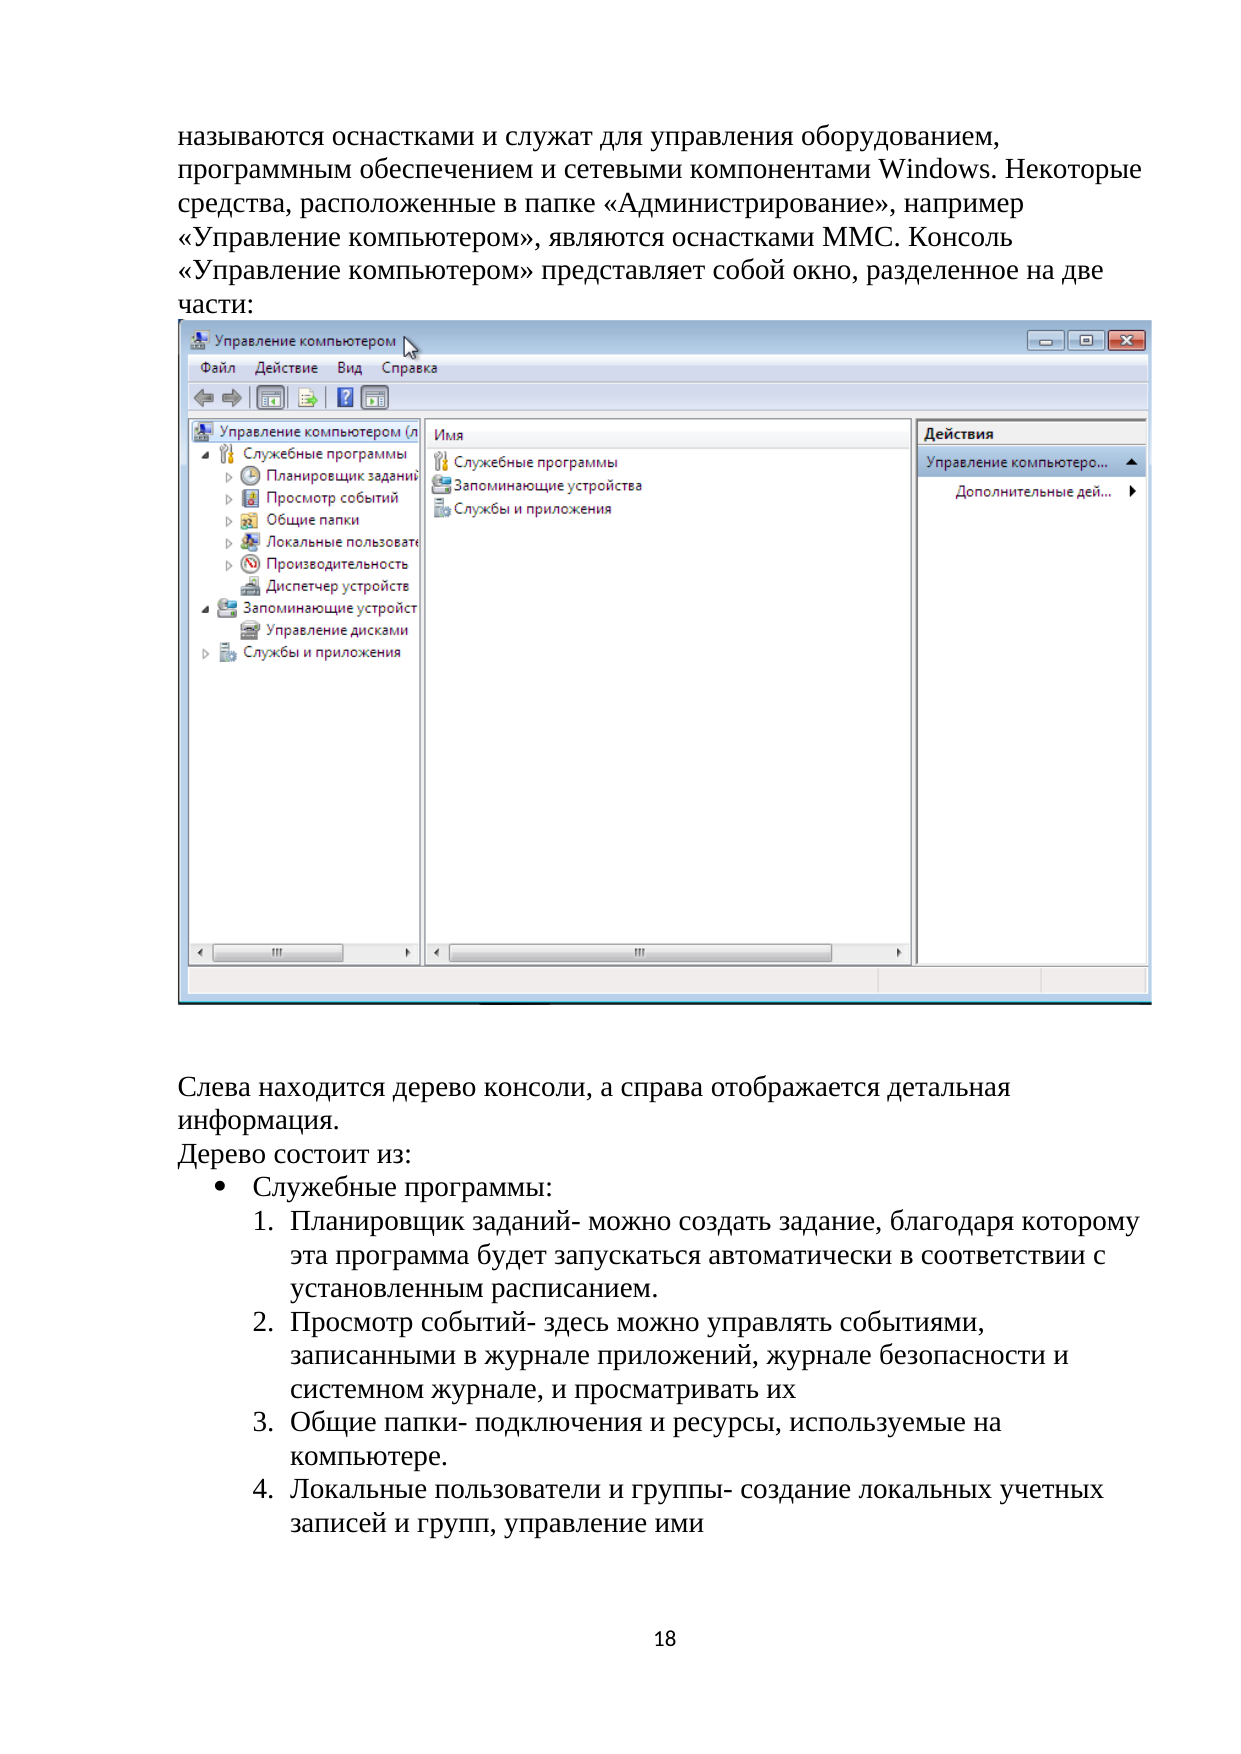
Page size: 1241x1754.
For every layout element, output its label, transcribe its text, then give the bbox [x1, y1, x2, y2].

text Дерево состоит из: [177, 1136, 1152, 1169]
list Общие папки- подключения и ресурсы, используемые на компьютере. [252, 1404, 1152, 1472]
list Просмотр событий- здесь можно управлять событиями, записанными в журнале приложений, журнале безопасности и системном журнале, и просматривать их [252, 1304, 1152, 1404]
text Слева находится дерево консоли, а справа отображается детальная информация. [177, 1069, 1152, 1136]
list Планировщик заданий- можно создать задание, благодаря которому эта программа будет запускаться автоматически в соответствии с установленным расписанием. [252, 1203, 1152, 1304]
picture [177, 319, 1152, 1005]
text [177, 118, 1152, 319]
list Служебные программы: [215, 1169, 1152, 1203]
list Локальные пользователи и группы- создание локальных учетных записей и групп, управление ими [252, 1472, 1152, 1539]
